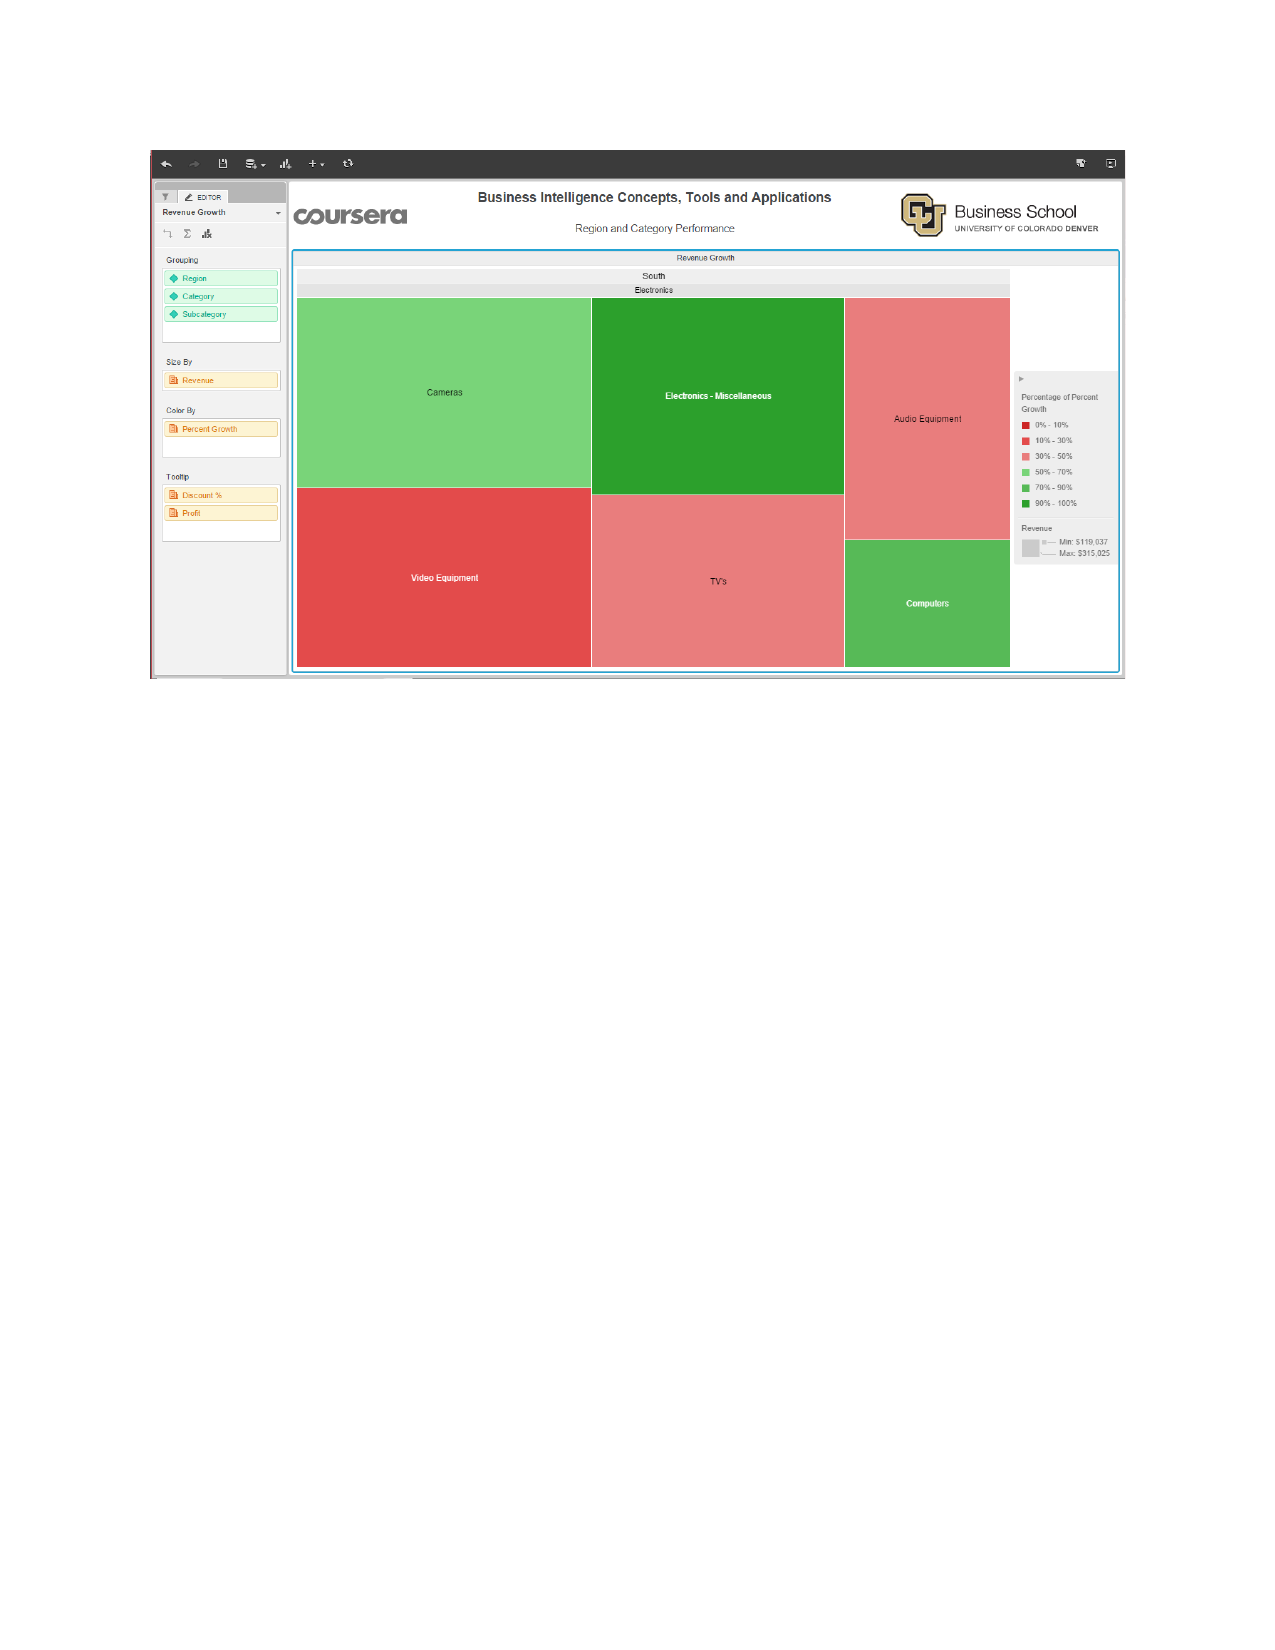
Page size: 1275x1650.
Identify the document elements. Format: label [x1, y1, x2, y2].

picture [150, 150, 1125, 679]
